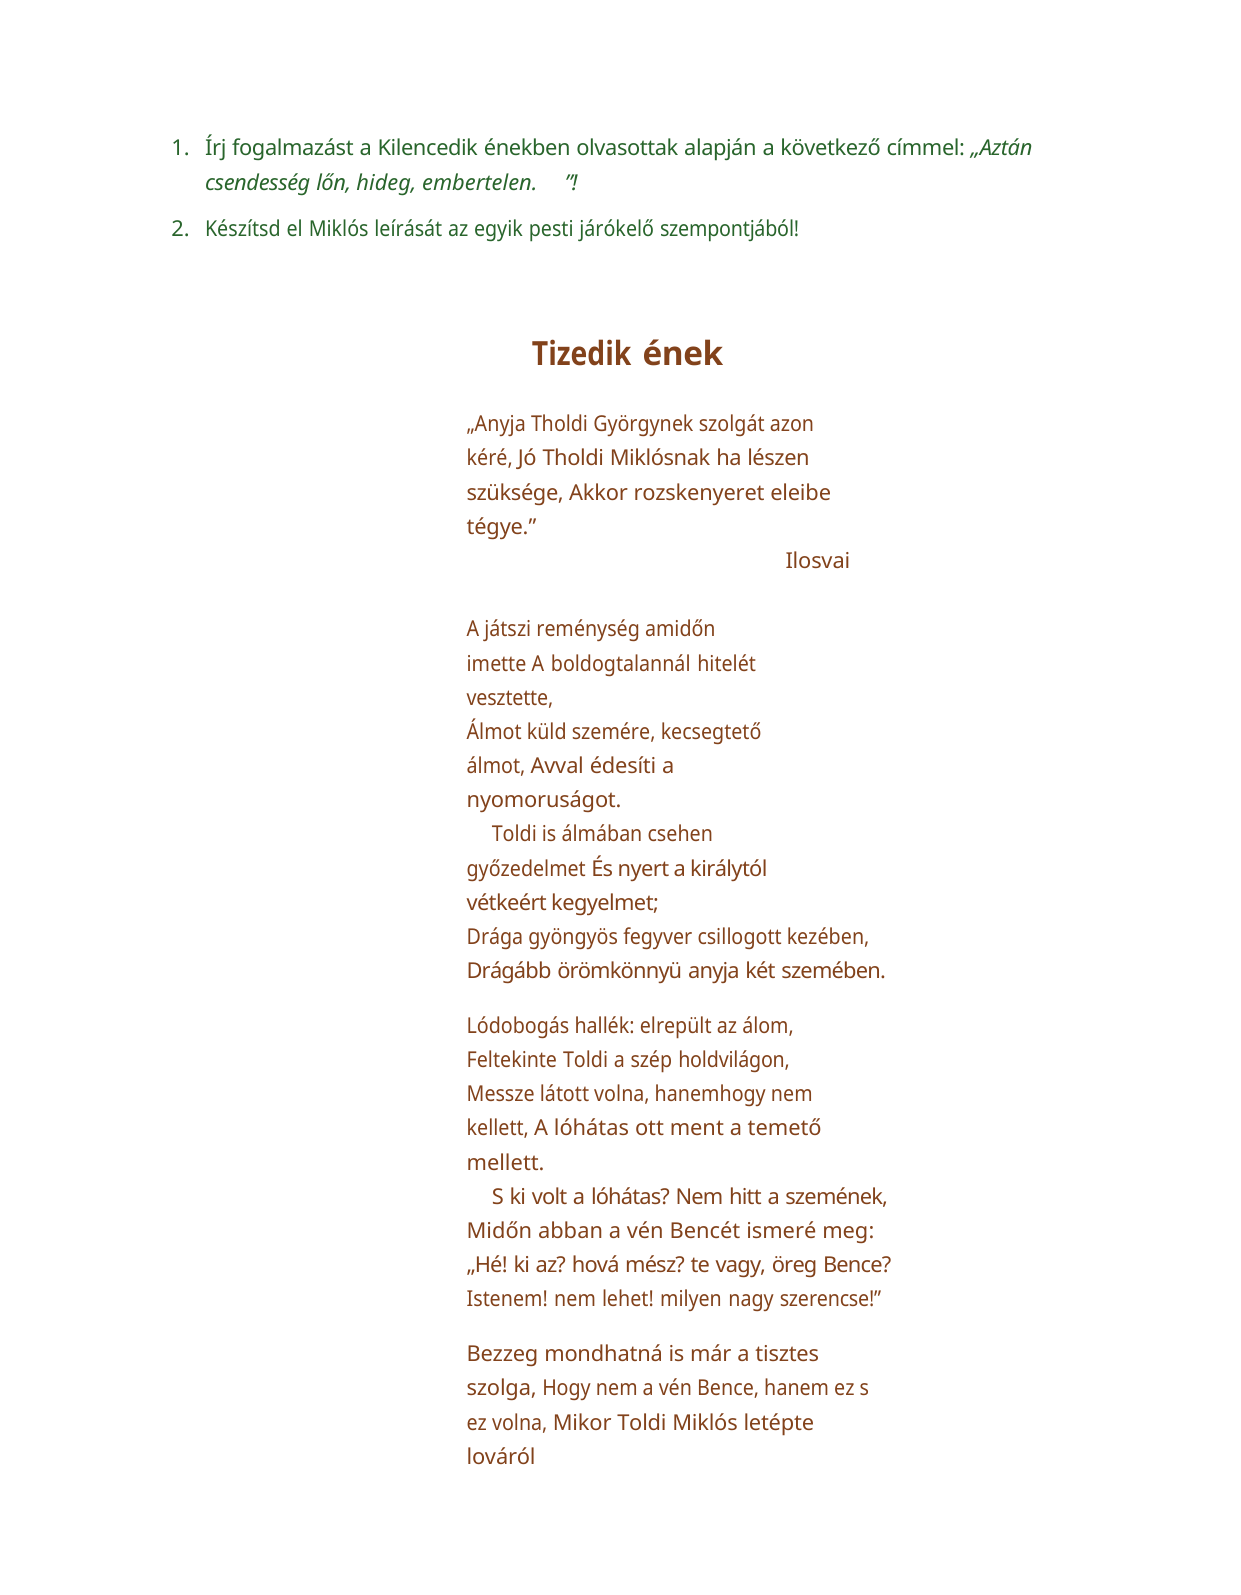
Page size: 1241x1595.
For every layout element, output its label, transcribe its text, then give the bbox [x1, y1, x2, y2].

text Tizedik ének [101, 330, 1154, 376]
text Messze látott volna, hanemhogy nem kellett, A lóhátas ott ment a temető mellett. [466, 1078, 865, 1176]
text Bezzeg mondhatná is már a tisztes szolga, Hogy nem a vén Bence, hanem ez s ez volna, Mikor Toldi Miklós letépte lováról [466, 1338, 878, 1470]
text A játszi reménység amidőn imette A boldogtalannál hitelét vesztette, [466, 613, 776, 711]
text Álmot küld szemére, kecsegtető álmot, Avval édesíti a nyomoruságot. [466, 716, 809, 814]
text S ki volt a lóhátas? Nem hitt a szemének, Midőn abban a vén Bencét ismeré meg: [466, 1181, 916, 1245]
text „Hé! ki az? hová mész? te vagy, öreg Bence? Istenem! nem lehet! milyen nagy szerencse!” [466, 1249, 916, 1313]
text „Anyja Tholdi Györgynek szolgát azon kéré, Jó Tholdi Miklósnak ha lészen szüksége, Akkor rozskenyeret eleibe tégye.” [466, 408, 856, 541]
list Írj fogalmazást a Kilencedik énekben olvasottak alapján a következő címmel: „Aztán csendesség lőn, hideg, embertelen. ”! [171, 132, 1111, 197]
list Készítsd el Miklós leírását az egyik pesti járókelő szempontjából! [171, 213, 1207, 243]
text Lódobogás hallék: elrepült az álom, Feltekinte Toldi a szép holdvilágon, [466, 1010, 809, 1074]
text Drága gyöngyös fegyver csillogott kezében, Drágább örömkönnyü anyja két szemében. [466, 921, 916, 985]
text Toldi is álmában csehen győzedelmet És nyert a királytól vétkeért kegyelmet; [466, 818, 835, 916]
text Ilosvai [785, 545, 1207, 575]
